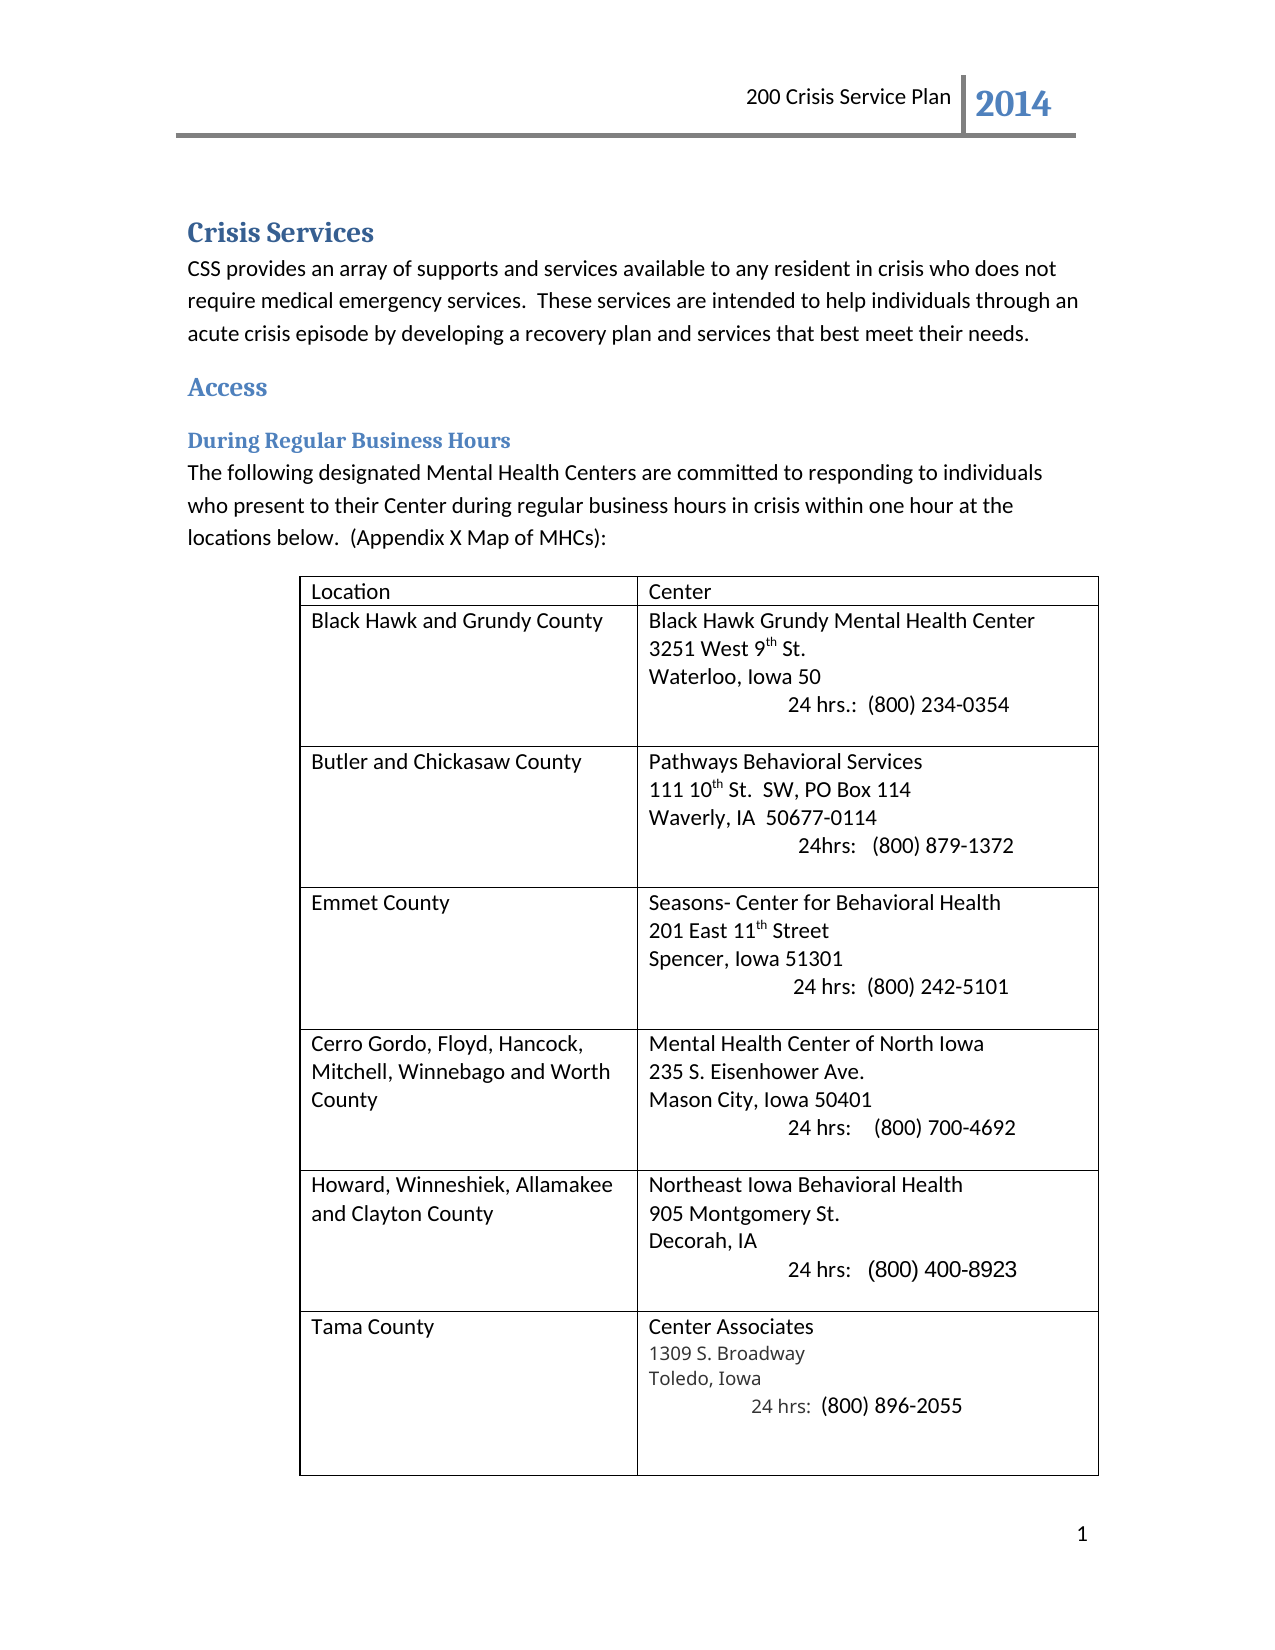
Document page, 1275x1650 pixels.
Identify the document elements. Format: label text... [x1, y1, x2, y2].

table_cell Howard, Winneshiek, Allamakee and Clayton County [301, 1171, 637, 1311]
table_cell Tama County [301, 1312, 637, 1475]
subtitle During Regular Business Hours [187, 428, 1087, 455]
table_cell Emmet County [301, 888, 637, 1028]
table_cell Seasons- Center for Behavioral Health 201 East 11th Street Spencer, Iowa 51301 24 hrs: (800) 242-5101 [638, 888, 1098, 1028]
table_cell Cerro Gordo, Floyd, Hancock, Mitchell, Winnebago and Worth County [301, 1030, 637, 1169]
table_cell Black Hawk Grundy Mental Health Center 3251 West 9th St. Waterloo, Iowa 50 24 hrs.: (800) 234-0354 [638, 606, 1098, 746]
subtitle Crisis Services [187, 216, 1087, 249]
subtitle Access [187, 372, 1087, 403]
table_cell Mental Health Center of North Iowa 235 S. Eisenhower Ave. Mason City, Iowa 50401 24 hrs: (800) 700-4692 [638, 1030, 1098, 1169]
table_header Location [301, 577, 637, 605]
table_cell Northeast Iowa Behavioral Health 905 Montgomery St. Decorah, IA 24 hrs: (800) 400-8923 [638, 1171, 1098, 1311]
text CSS provides an array of supports and services available to any resident in crisis who does not require medical emergency services. These services are intended to help individuals through an acute crisis episode by developing a recovery plan and services that best meet their needs. [187, 254, 1087, 347]
table_header Center [638, 577, 1098, 605]
table_cell Butler and Chickasaw County [301, 747, 637, 887]
table_cell Pathways Behavioral Services 111 10th St. SW, PO Box 114 Waverly, IA 50677-0114 24hrs: (800) 879-1372 [638, 747, 1098, 887]
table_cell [638, 1312, 1098, 1475]
table_cell Black Hawk and Grundy County [301, 606, 637, 746]
text The following designated Mental Health Centers are committed to responding to individuals who present to their Center during regular business hours in crisis within one hour at the locations below. (Appendix X Map of MHCs): [187, 458, 1087, 551]
